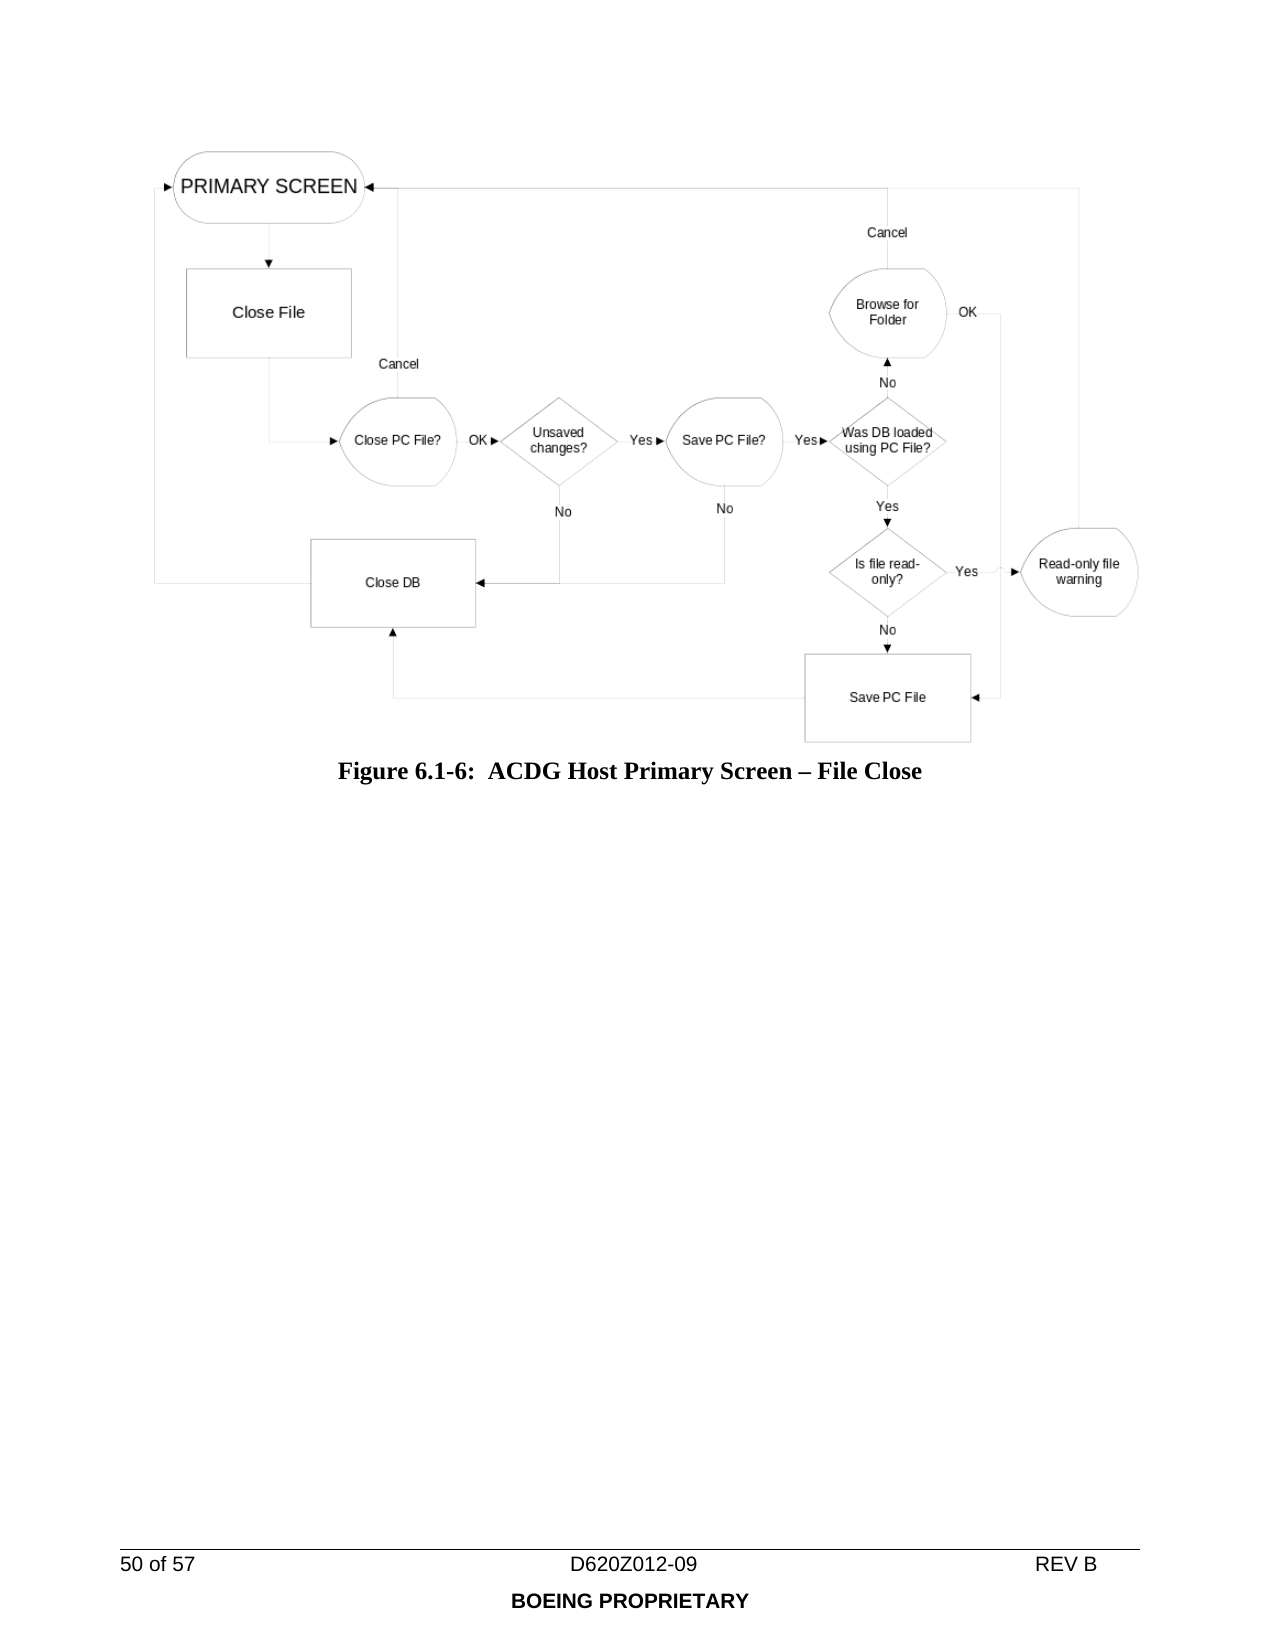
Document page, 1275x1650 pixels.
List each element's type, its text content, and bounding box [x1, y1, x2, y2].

text Figure 6.1-6: ACDG Host Primary Screen – File Close [120, 756, 1140, 785]
